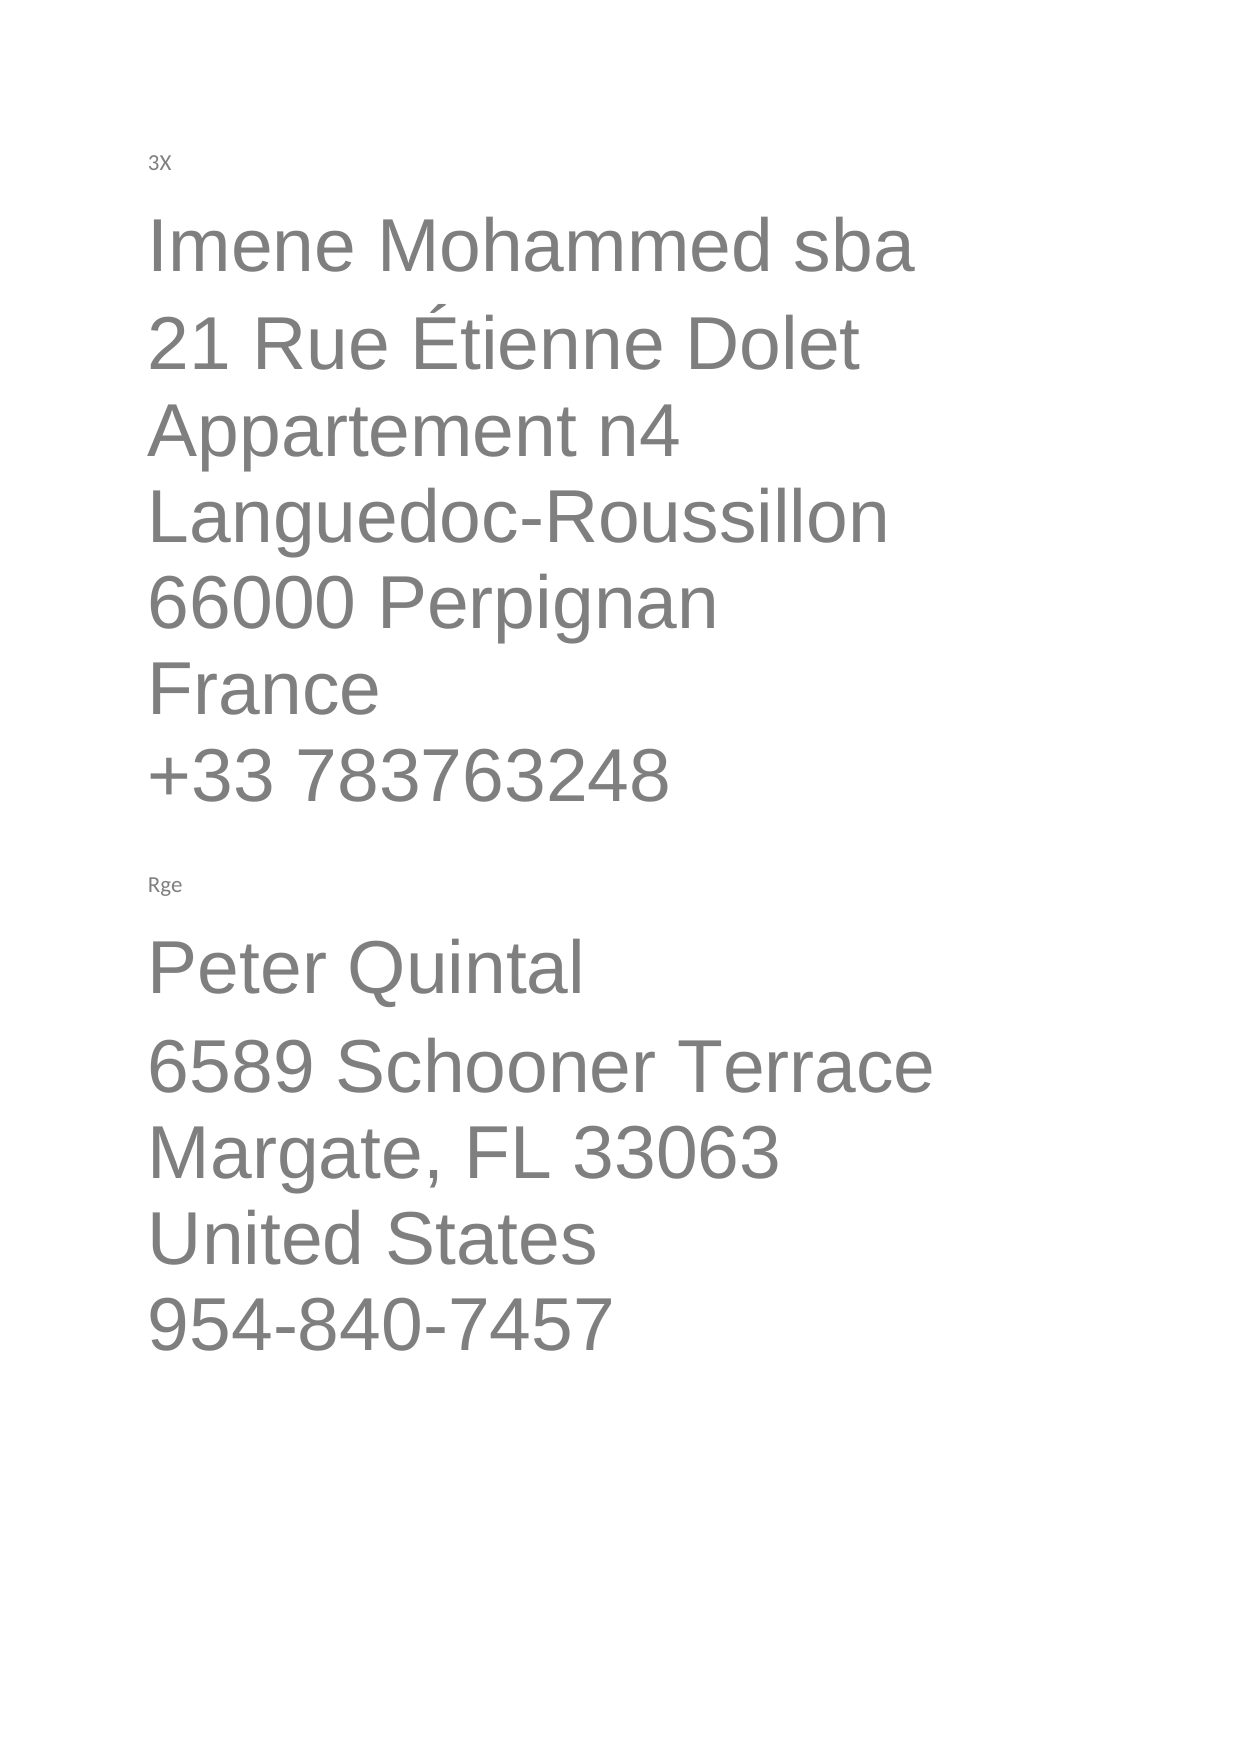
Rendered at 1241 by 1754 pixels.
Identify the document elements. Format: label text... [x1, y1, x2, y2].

text 954-840-7457 [148, 1280, 1093, 1367]
text Rge [148, 870, 1093, 898]
text +33 783763248 [148, 731, 1093, 817]
text Imene Mohammed sba [148, 201, 1093, 287]
text 21 Rue Étienne Dolet Appartement n4 Languedoc-Roussillon 66000 Perpignan France [148, 299, 1093, 731]
text 3X [148, 148, 1093, 176]
text 6589 Schooner Terrace Margate, FL 33063 United States [148, 1022, 1093, 1280]
text Peter Quintal [148, 923, 1093, 1009]
